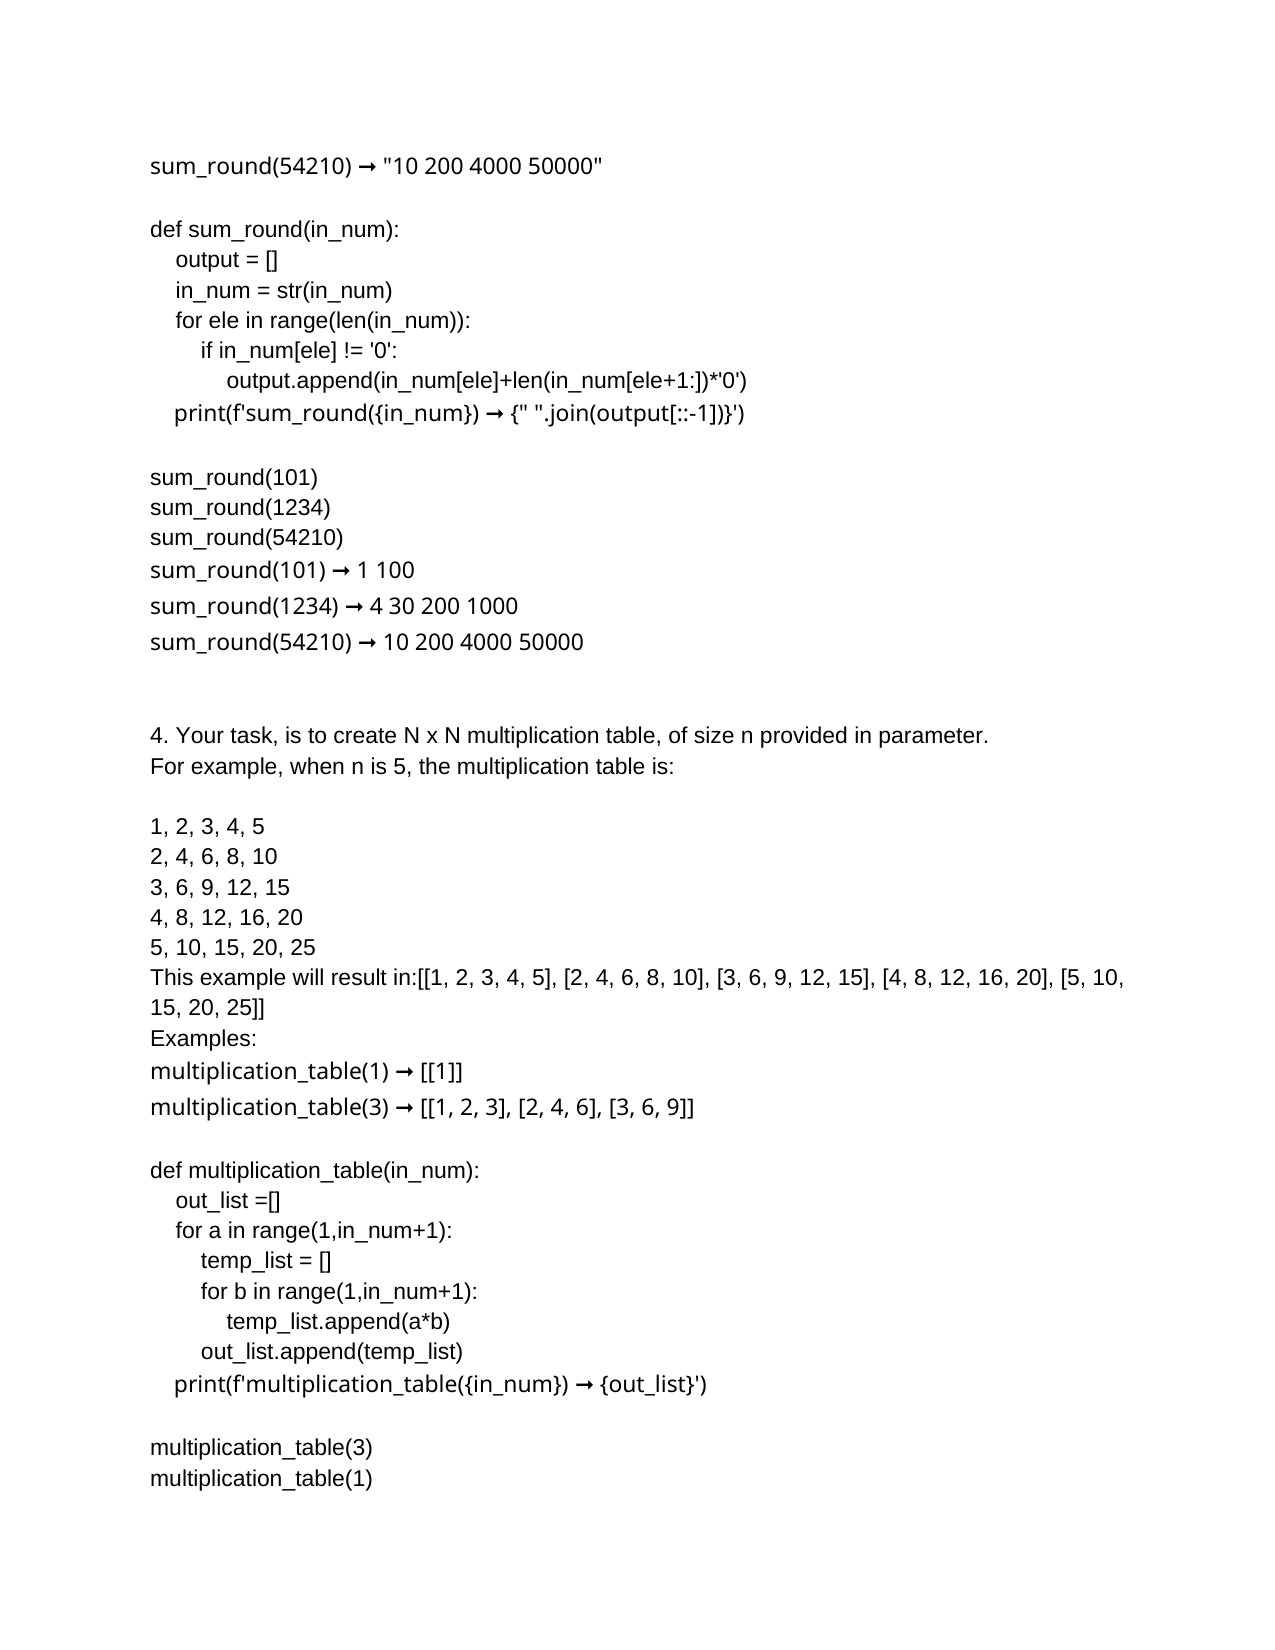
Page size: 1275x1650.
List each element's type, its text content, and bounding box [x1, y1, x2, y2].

text def multiplication_table(in_num): [150, 1157, 1125, 1183]
text 4. Your task, is to create N x N multiplication table, of size n provided in parameter. [150, 722, 1125, 749]
text out_list =[] [150, 1187, 1125, 1213]
text multiplication_table(3) ➞ [[1, 2, 3], [2, 4, 6], [3, 6, 9]] [150, 1091, 1125, 1122]
text temp_list = [] [150, 1247, 1125, 1274]
text print(f'multiplication_table({in_num}) ➞ {out_list}') [150, 1368, 1125, 1399]
text 2, 4, 6, 8, 10 [150, 843, 1125, 869]
text out_list.append(temp_list) [150, 1338, 1125, 1364]
text print(f'sum_round({in_num}) ➞ {" ".join(output[::-1])}') [150, 397, 1125, 429]
text output.append(in_num[ele]+len(in_num[ele+1:])*'0') [150, 367, 1125, 393]
text temp_list.append(a*b) [150, 1308, 1125, 1334]
text This example will result in:[[1, 2, 3, 4, 5], [2, 4, 6, 8, 10], [3, 6, 9, 12, 15], [4, 8, 12, 16, 20], [5, 10, 15, 20, 25]] [150, 964, 1125, 1021]
text 4, 8, 12, 16, 20 [150, 904, 1125, 930]
text 1, 2, 3, 4, 5 [150, 813, 1125, 839]
text sum_round(54210) [150, 524, 1125, 550]
text 3, 6, 9, 12, 15 [150, 873, 1125, 900]
text multiplication_table(1) ➞ [[1]] [150, 1055, 1125, 1086]
text sum_round(54210) ➞ 10 200 4000 50000 [150, 626, 1125, 657]
text for a in range(1,in_num+1): [150, 1217, 1125, 1243]
text sum_round(54210) ➞ "10 200 4000 50000" [150, 150, 1125, 181]
text def sum_round(in_num): [150, 216, 1125, 242]
text 5, 10, 15, 20, 25 [150, 934, 1125, 960]
text sum_round(1234) ➞ 4 30 200 1000 [150, 590, 1125, 621]
text for ele in range(len(in_num)): [150, 307, 1125, 333]
text for b in range(1,in_num+1): [150, 1278, 1125, 1304]
text sum_round(101) [150, 463, 1125, 490]
text in_num = str(in_num) [150, 277, 1125, 303]
text output = [] [150, 246, 1125, 273]
text sum_round(101) ➞ 1 100 [150, 554, 1125, 585]
text multiplication_table(3) [150, 1434, 1125, 1461]
text For example, when n is 5, the multiplication table is: [150, 753, 1125, 779]
text if in_num[ele] != '0': [150, 337, 1125, 363]
text sum_round(1234) [150, 494, 1125, 520]
text Examples: [150, 1024, 1125, 1051]
text multiplication_table(1) [150, 1464, 1125, 1491]
